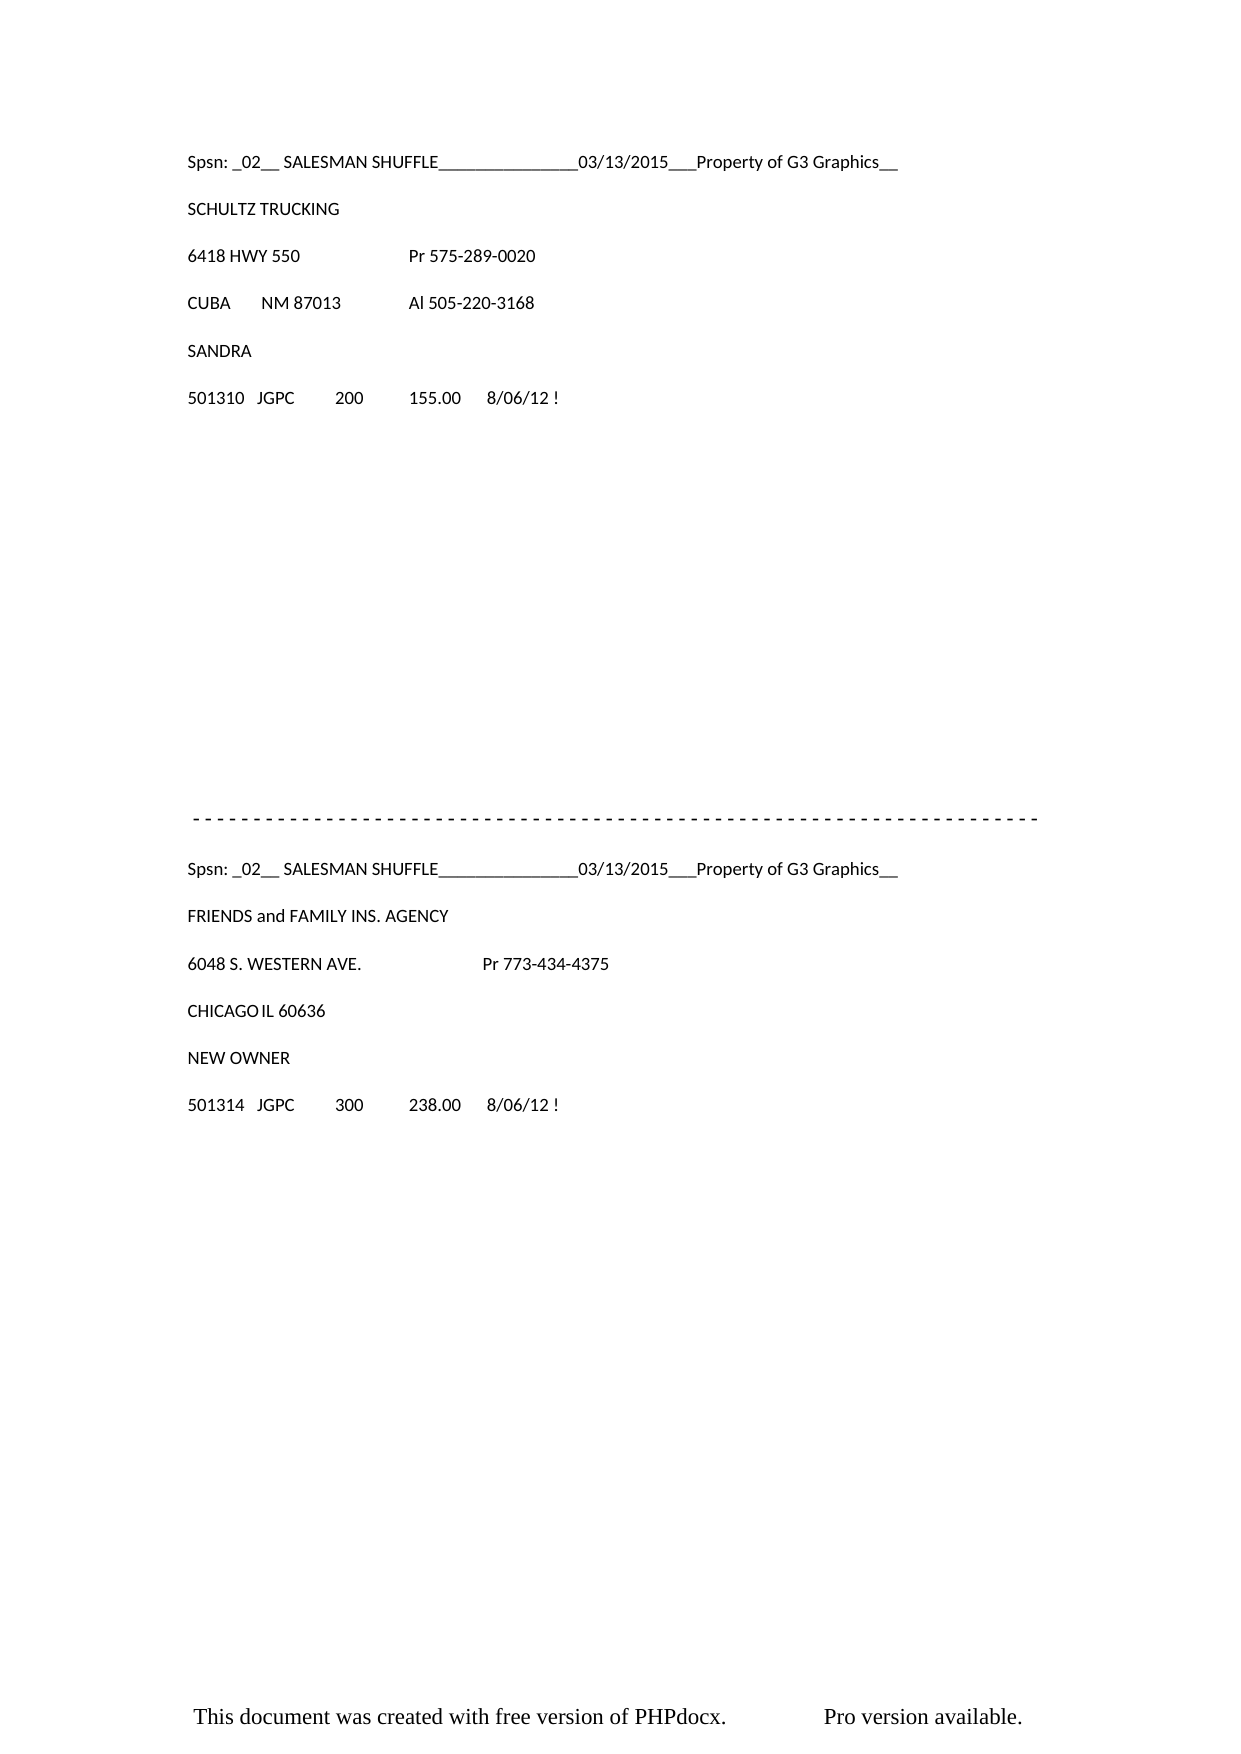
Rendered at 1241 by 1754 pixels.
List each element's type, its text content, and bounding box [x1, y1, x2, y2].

text Spsn: _02__ SALESMAN SHUFFLE_______________03/13/2015___Property of G3 Graphics__ [187, 150, 1053, 173]
text - - - - - - - - - - - - - - - - - - - - - - - - - - - - - - - - - - - - - - - - - - - - - - - - - - - - - - - - - - - - - - - - - - - - - - [187, 804, 1053, 832]
text 501310 JGPC 200 155.00 8/06/12 ! [187, 386, 1053, 409]
text Spsn: _02__ SALESMAN SHUFFLE_______________03/13/2015___Property of G3 Graphics__ [187, 857, 1053, 880]
text 501314 JGPC 300 238.00 8/06/12 ! [187, 1093, 1053, 1116]
text FRIENDS and FAMILY INS. AGENCY [187, 904, 1053, 927]
text NEW OWNER [187, 1046, 1053, 1069]
text 6418 HWY 550 Pr 575-289-0020 [187, 244, 1053, 267]
text SANDRA [187, 339, 1053, 362]
text 6048 S. WESTERN AVE. Pr 773-434-4375 [187, 952, 1053, 974]
text SCHULTZ TRUCKING [187, 197, 1053, 220]
text CHICAGO IL 60636 [187, 999, 1053, 1022]
text CUBA NM 87013 Al 505-220-3168 [187, 292, 1053, 314]
